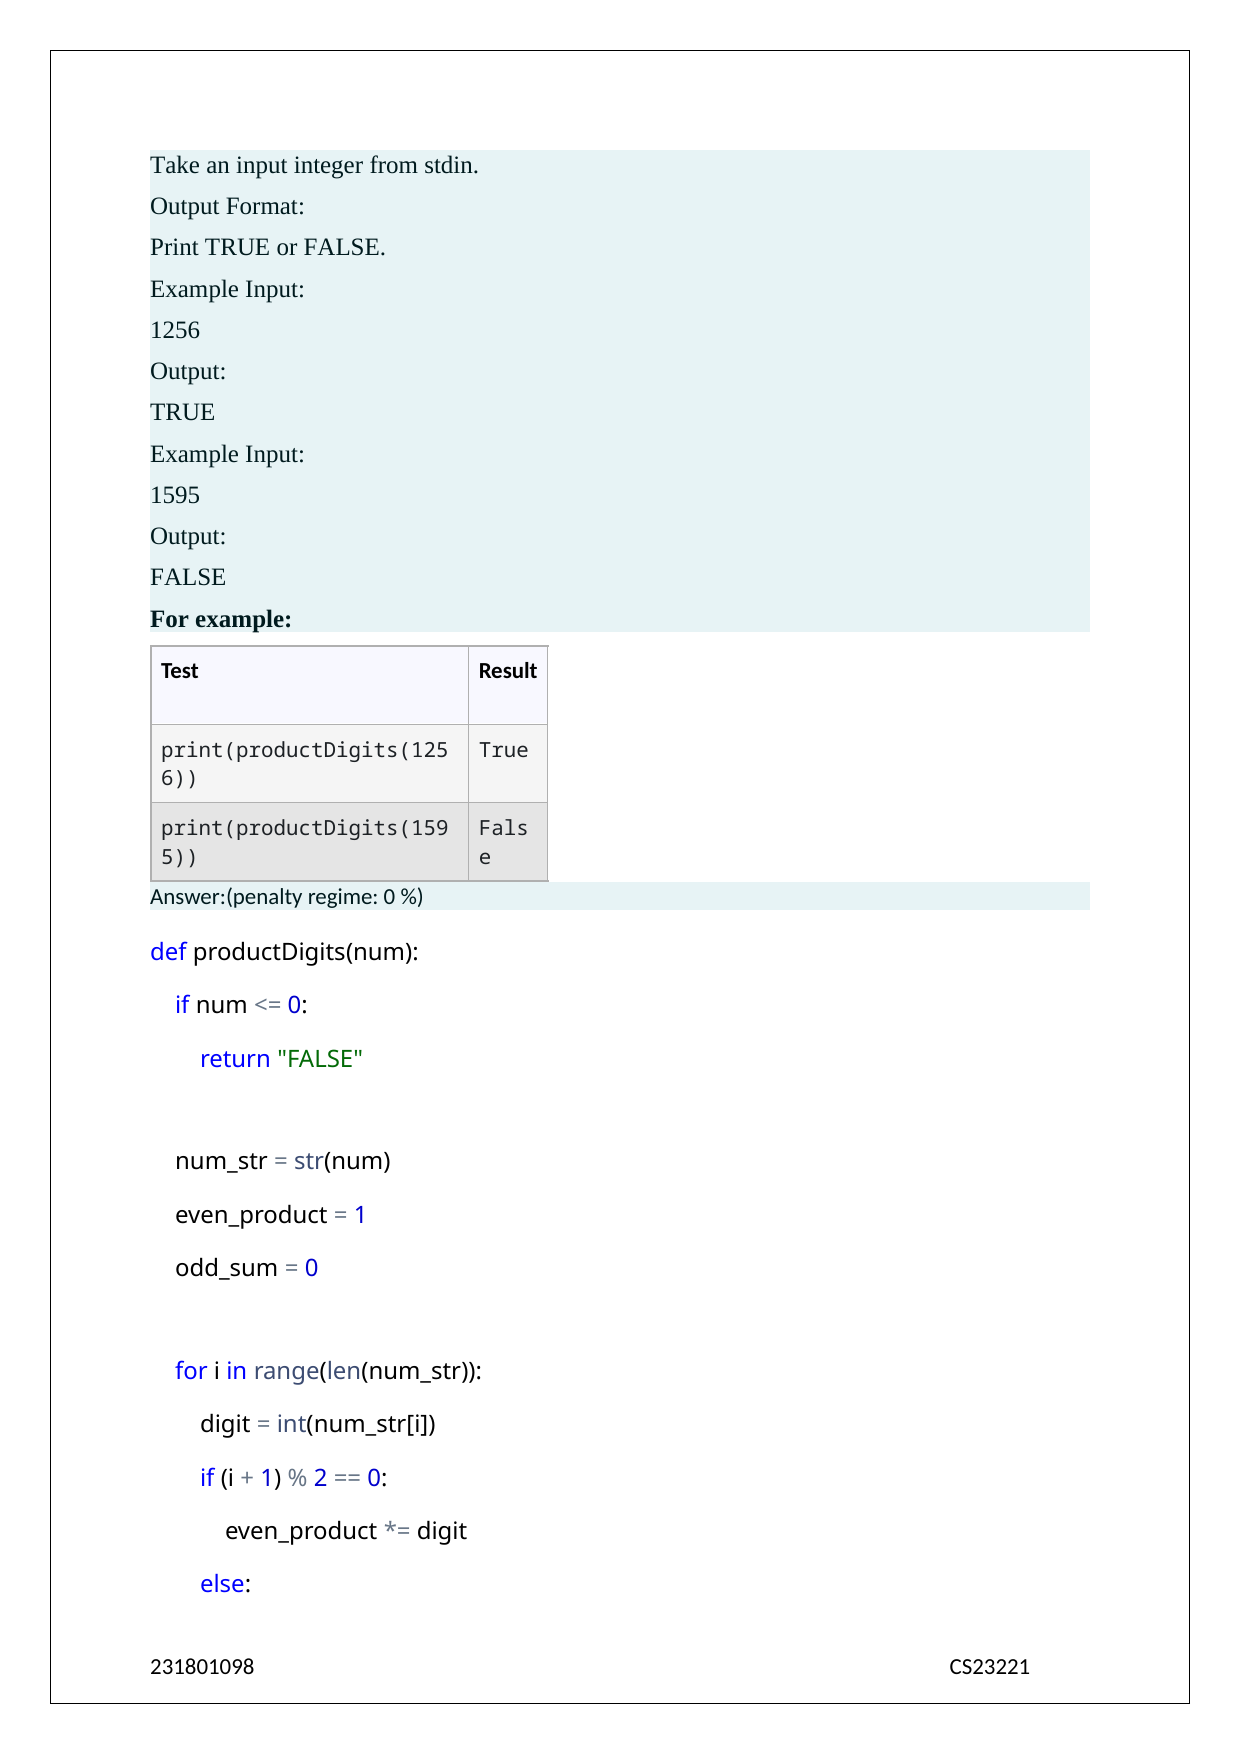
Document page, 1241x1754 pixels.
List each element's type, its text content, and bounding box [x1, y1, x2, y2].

text Output: [150, 521, 1090, 550]
text For example: [150, 604, 1090, 632]
table_header Result [469, 647, 547, 723]
text FALSE [150, 562, 1090, 591]
text Example Input: [150, 439, 1090, 467]
text Output Format: [150, 191, 1090, 220]
table_cell True [469, 725, 547, 802]
text even_product *= digit [150, 1514, 1090, 1546]
table_cell print(productDigits(1595)) [152, 803, 468, 880]
text num_str = str(num) [150, 1144, 1090, 1177]
text Take an input integer from stdin. [150, 150, 1090, 179]
text Output: [150, 356, 1090, 385]
text odd_sum = 0 [150, 1251, 1090, 1284]
text even_product = 1 [150, 1198, 1090, 1230]
text else: [150, 1567, 1090, 1600]
text digit = int(num_str[i]) [150, 1407, 1090, 1439]
text Print TRUE or FALSE. [150, 232, 1090, 261]
table_cell False [469, 803, 547, 880]
text return "FALSE" [150, 1042, 1090, 1074]
table_cell print(productDigits(1256)) [152, 725, 468, 802]
text if num <= 0: [150, 988, 1090, 1021]
text 1256 [150, 315, 1090, 344]
text Example Input: [150, 274, 1090, 302]
text TRUE [150, 397, 1090, 426]
text if (i + 1) % 2 == 0: [150, 1460, 1090, 1493]
text 1595 [150, 480, 1090, 509]
text def productDigits(num): [150, 935, 1090, 967]
text for i in range(len(num_str)): [150, 1353, 1090, 1386]
table_header Test [152, 647, 468, 723]
text Answer:(penalty regime: 0 %) [150, 882, 1090, 910]
